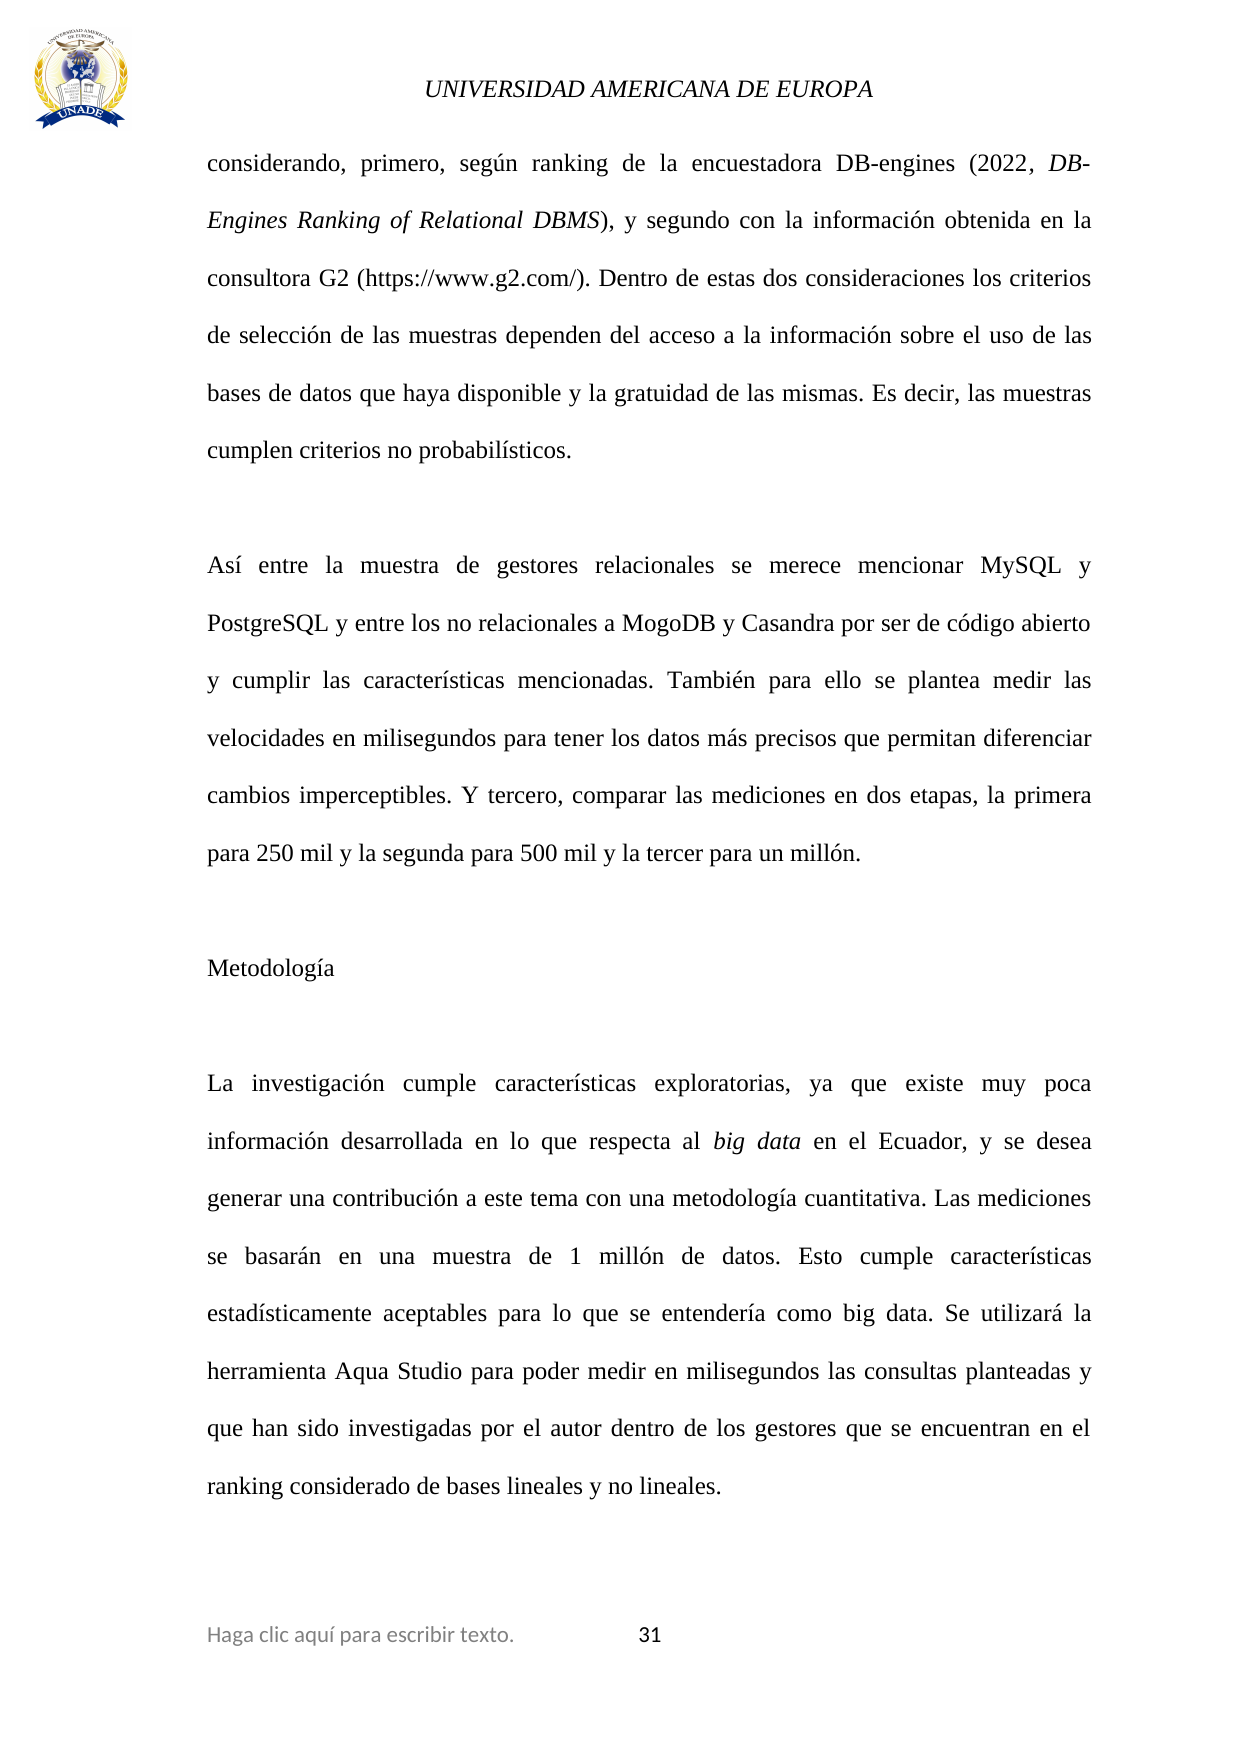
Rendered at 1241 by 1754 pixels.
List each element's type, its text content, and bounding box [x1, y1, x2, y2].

picture [29, 27, 133, 131]
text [207, 148, 1092, 464]
text Así entre la muestra de gestores relacionales se merece mencionar MySQL y PostgreSQL y entre los no relacionales a MogoDB y Casandra por ser de código abierto y cumplir las características mencionadas. También para ello se plantea medir las velocidades en milisegundos para tener los datos más precisos que permitan diferenciar cambios imperceptibles. Y tercero, comparar las mediciones en dos etapas, la primera para 250 mil y la segunda para 500 mil y la tercer para un millón. [207, 550, 1092, 866]
text Metodología [207, 953, 1092, 982]
text La investigación cumple características exploratorias, ya que existe muy poca información desarrollada en lo que respecta al big data en el Ecuador, y se desea generar una contribución a este tema con una metodología cuantitativa. Las mediciones se basarán en una muestra de 1 millón de datos. Esto cumple características estadísticamente aceptables para lo que se entendería como big data. Se utilizará la herramienta Aqua Studio para poder medir en milisegundos las consultas planteadas y que han sido investigadas por el autor dentro de los gestores que se encuentran en el ranking considerado de bases lineales y no lineales. [207, 1068, 1092, 1499]
